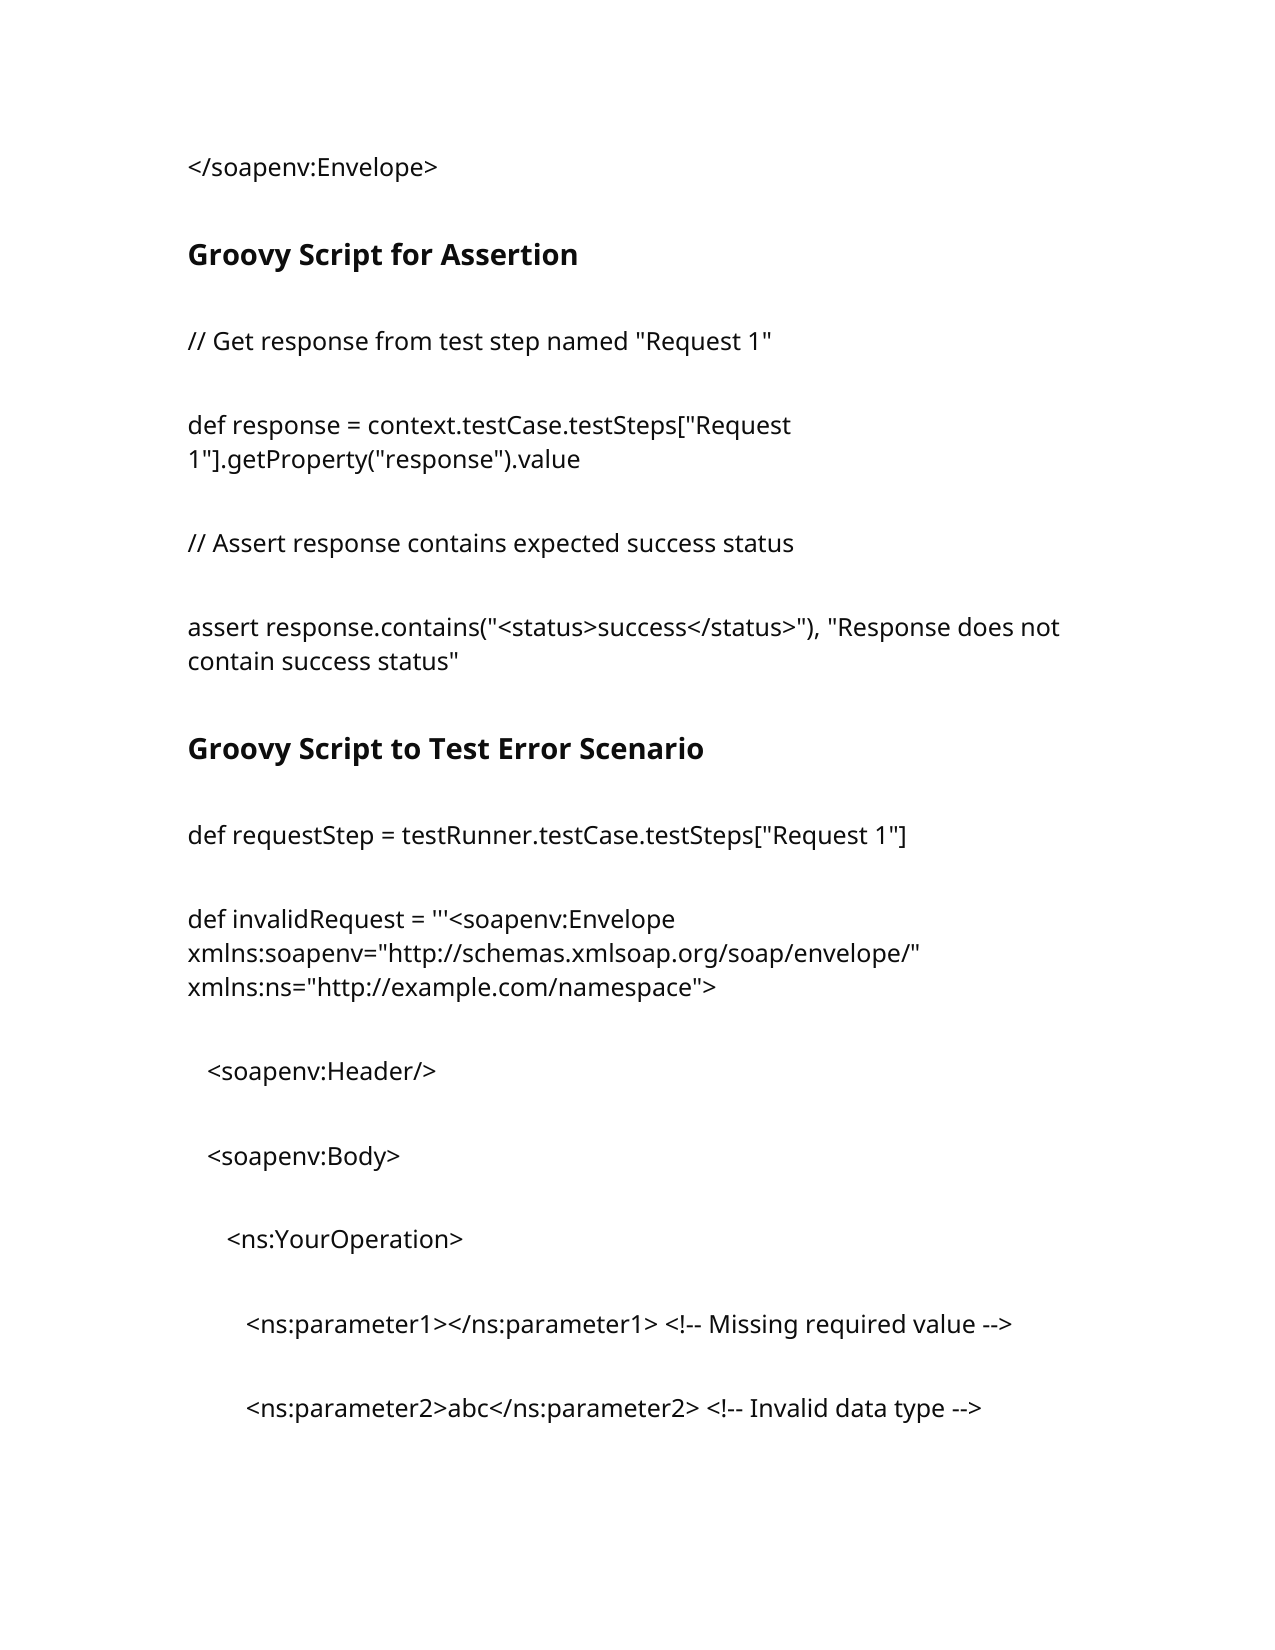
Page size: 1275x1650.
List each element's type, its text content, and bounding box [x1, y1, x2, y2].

text def response = context.testCase.testSteps["Request 1"].getProperty("response").value [187, 408, 1125, 476]
text </soapenv:Envelope> [187, 150, 1125, 184]
text <soapenv:Body> [187, 1138, 1125, 1172]
text <ns:parameter2>abc</ns:parameter2> <!-- Invalid data type --> [187, 1390, 1125, 1424]
text def requestStep = testRunner.testCase.testSteps["Request 1"] [187, 818, 1125, 852]
text <soapenv:Header/> [187, 1054, 1125, 1088]
text assert response.contains("<status>success</status>"), "Response does not contain success status" [187, 610, 1125, 678]
text // Assert response contains expected success status [187, 526, 1125, 560]
text def invalidRequest = '''<soapenv:Envelope xmlns:soapenv="http://schemas.xmlsoap.org/soap/envelope/" xmlns:ns="http://example.com/namespace"> [187, 902, 1125, 1004]
text Groovy Script for Assertion [187, 234, 1125, 274]
text Groovy Script to Test Error Scenario [187, 728, 1125, 768]
text <ns:parameter1></ns:parameter1> <!-- Missing required value --> [187, 1306, 1125, 1340]
text // Get response from test step named "Request 1" [187, 324, 1125, 358]
text <ns:YourOperation> [187, 1222, 1125, 1256]
